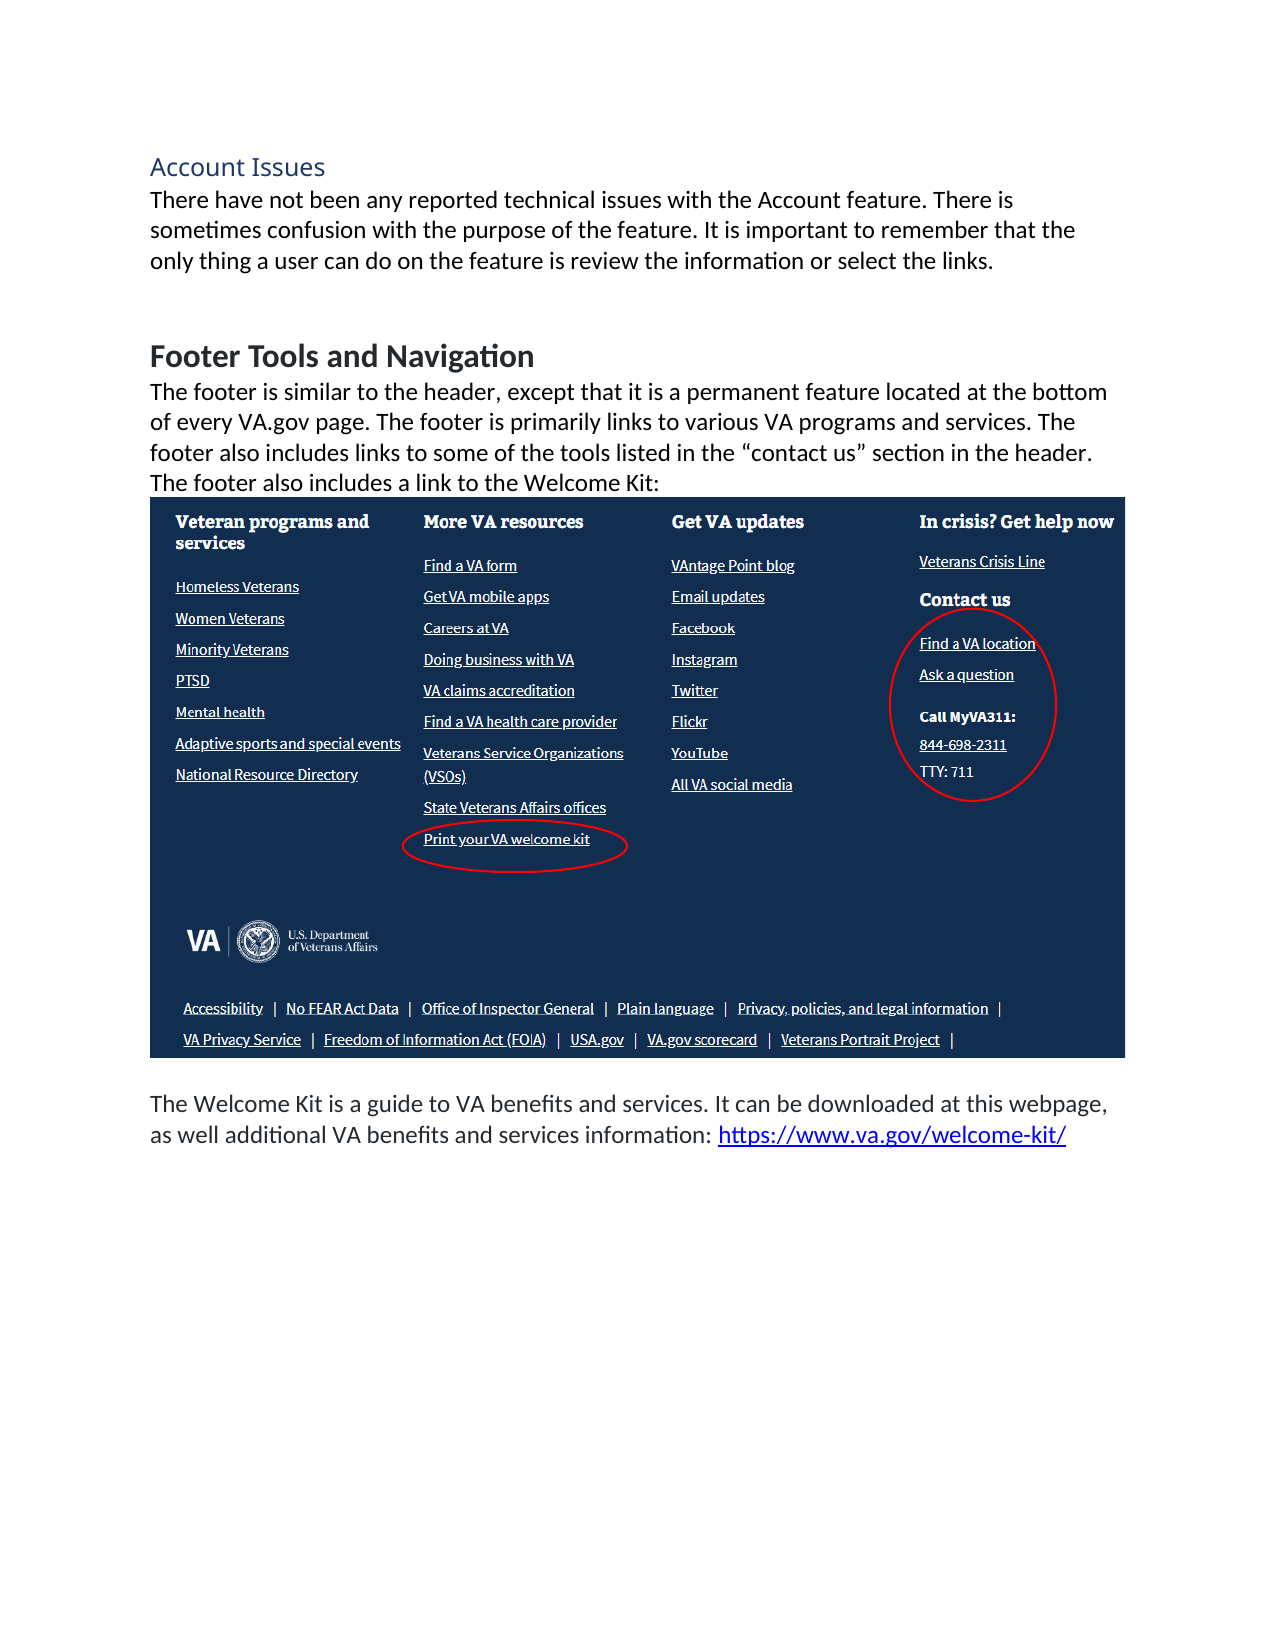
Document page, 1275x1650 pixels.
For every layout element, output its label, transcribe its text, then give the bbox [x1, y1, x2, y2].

subtitle Footer Tools and Navigation [150, 335, 1125, 376]
picture [150, 497, 1125, 1058]
text There have not been any reported technical issues with the Account feature. There is sometimes confusion with the purpose of the feature. It is important to remember that the only thing a user can do on the feature is review the information or select the links. [150, 184, 1125, 276]
text The Welcome Kit is a guide to VA benefits and services. It can be downloaded at this webpage, as well additional VA benefits and services information: https://www.va.gov/welcome-kit/ [150, 1088, 1125, 1149]
text The footer is similar to the header, except that it is a permanent feature located at the bottom of every VA.gov page. The footer is primarily links to various VA programs and services. The footer also includes links to some of the tools listed in the “contact us” section in the header. The footer also includes a link to the Welcome Kit: [150, 376, 1125, 497]
subtitle Account Issues [150, 150, 1125, 184]
